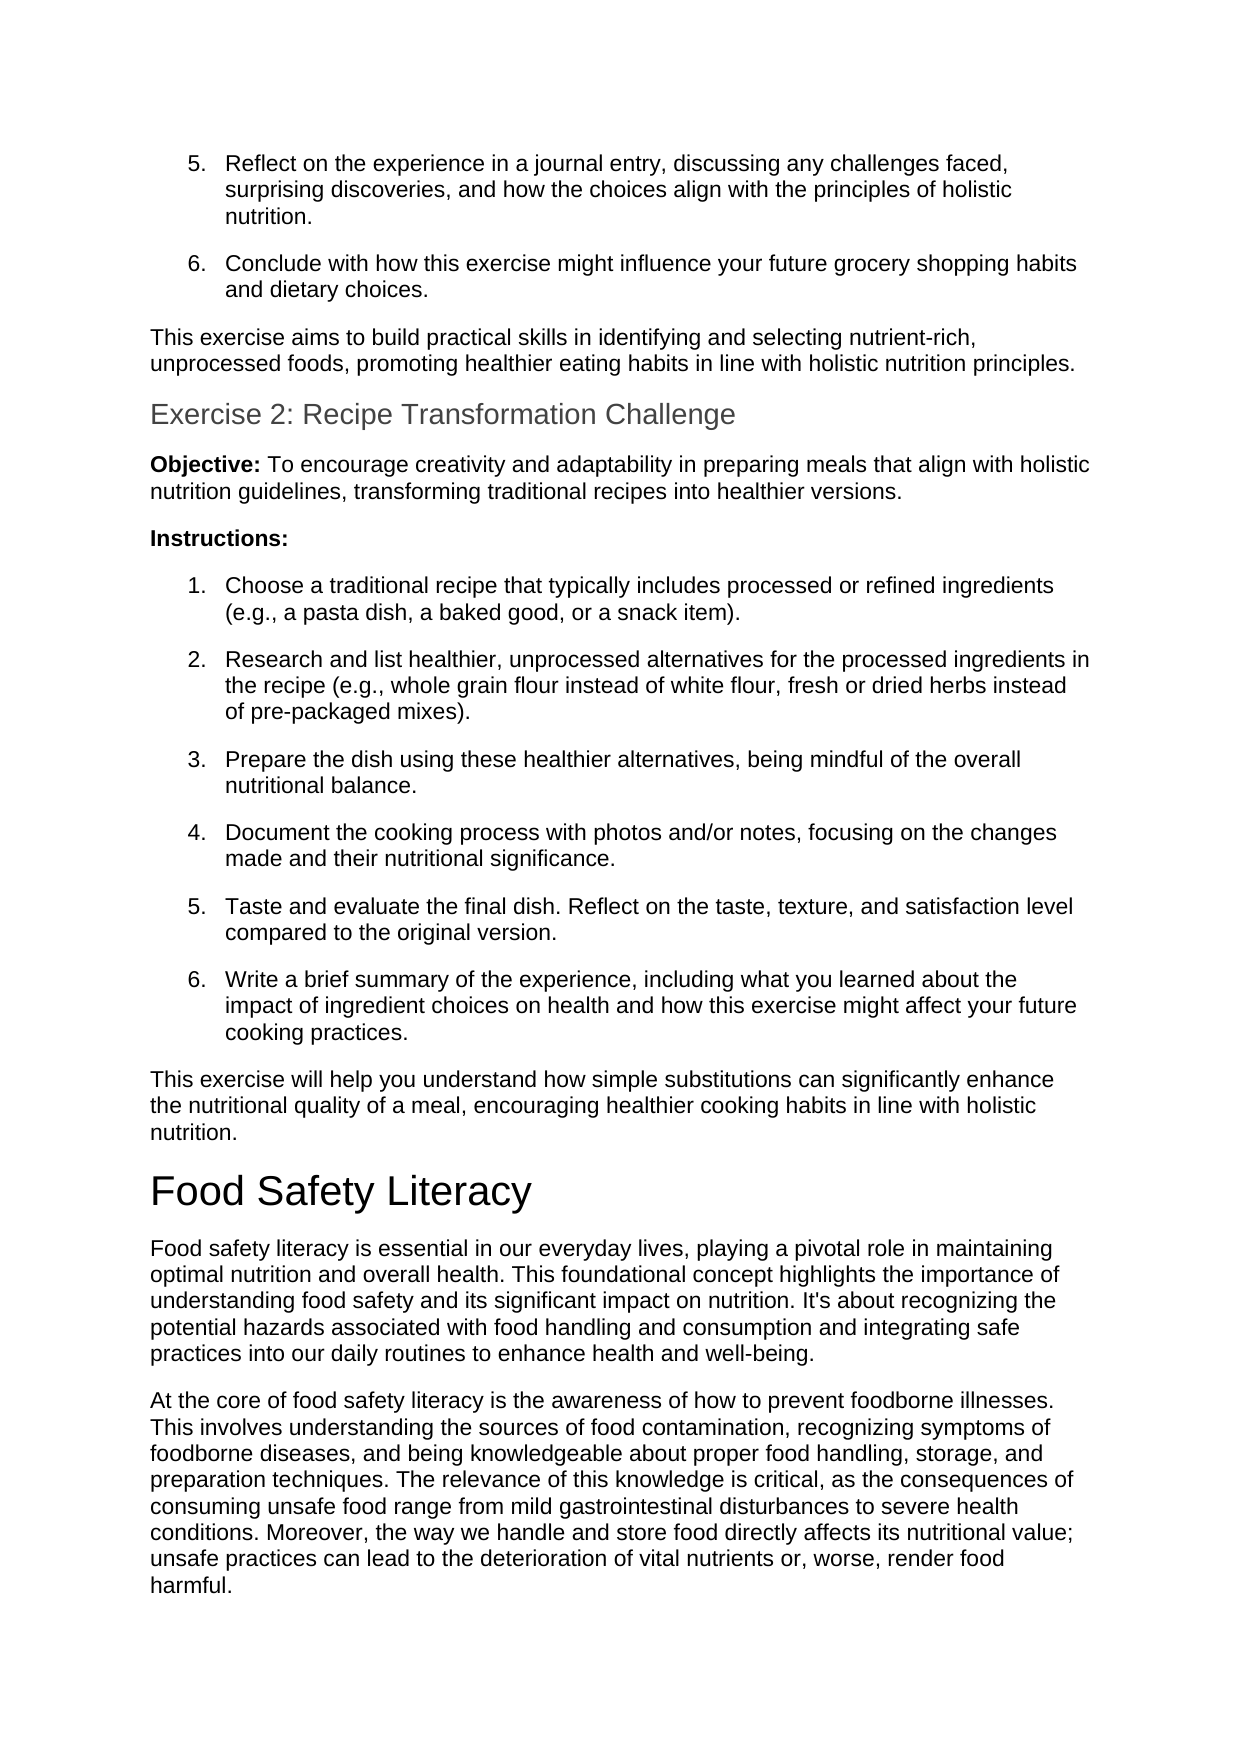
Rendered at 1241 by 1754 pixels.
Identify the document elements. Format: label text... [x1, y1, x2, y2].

text Instructions: [150, 525, 1090, 551]
list Reflect on the experience in a journal entry, discussing any challenges faced, surprising discoveries, and how the choices align with the principles of holistic nutrition. [187, 150, 1090, 229]
subtitle Exercise 2: Recipe Transformation Challenge [150, 397, 1090, 431]
text Food safety literacy is essential in our everyday lives, playing a pivotal role in maintaining optimal nutrition and overall health. This foundational concept highlights the importance of understanding food safety and its significant impact on nutrition. It's about recognizing the potential hazards associated with food handling and consumption and integrating safe practices into our daily routines to enhance health and well-being. [150, 1235, 1090, 1366]
list Prepare the dish using these healthier alternatives, being mindful of the overall nutritional balance. [187, 746, 1090, 798]
text This exercise will help you understand how simple substitutions can significantly enhance the nutritional quality of a meal, encouraging healthier cooking habits in line with holistic nutrition. [150, 1066, 1090, 1145]
list Write a brief summary of the experience, including what you learned about the impact of ingredient choices on health and how this exercise might affect your future cooking practices. [187, 966, 1090, 1045]
list Conclude with how this exercise might influence your future grocery shopping habits and dietary choices. [187, 250, 1090, 303]
list Document the cooking process with photos and/or notes, focusing on the changes made and their nutritional significance. [187, 819, 1090, 872]
text This exercise aims to build practical skills in identifying and selecting nutrient-rich, unprocessed foods, promoting healthier eating habits in line with holistic nutrition principles. [150, 323, 1090, 376]
list Choose a traditional recipe that typically includes processed or refined ingredients (e.g., a pasta dish, a baked good, or a snack item). [187, 572, 1090, 625]
list Taste and evaluate the final dish. Reflect on the taste, texture, and satisfaction level compared to the original version. [187, 893, 1090, 945]
text At the core of food safety literacy is the awareness of how to prevent foodborne illnesses. This involves understanding the sources of food contamination, recognizing symptoms of foodborne diseases, and being knowledgeable about proper food handling, storage, and preparation techniques. The relevance of this knowledge is critical, as the consequences of consuming unsafe food range from mild gastrointestinal disturbances to severe health conditions. Moreover, the way we handle and store food directly affects its nutritional value; unsafe practices can lead to the deterioration of vital nutrients or, worse, render food harmful. [150, 1387, 1090, 1598]
list Research and list healthier, unprocessed alternatives for the processed ingredients in the recipe (e.g., whole grain flour instead of white flour, fresh or dried herbs instead of pre-packaged mixes). [187, 646, 1090, 725]
text Objective: To encourage creativity and adaptability in preparing meals that align with holistic nutrition guidelines, transforming traditional recipes into healthier versions. [150, 451, 1090, 504]
subtitle Food Safety Literacy [150, 1166, 1090, 1214]
